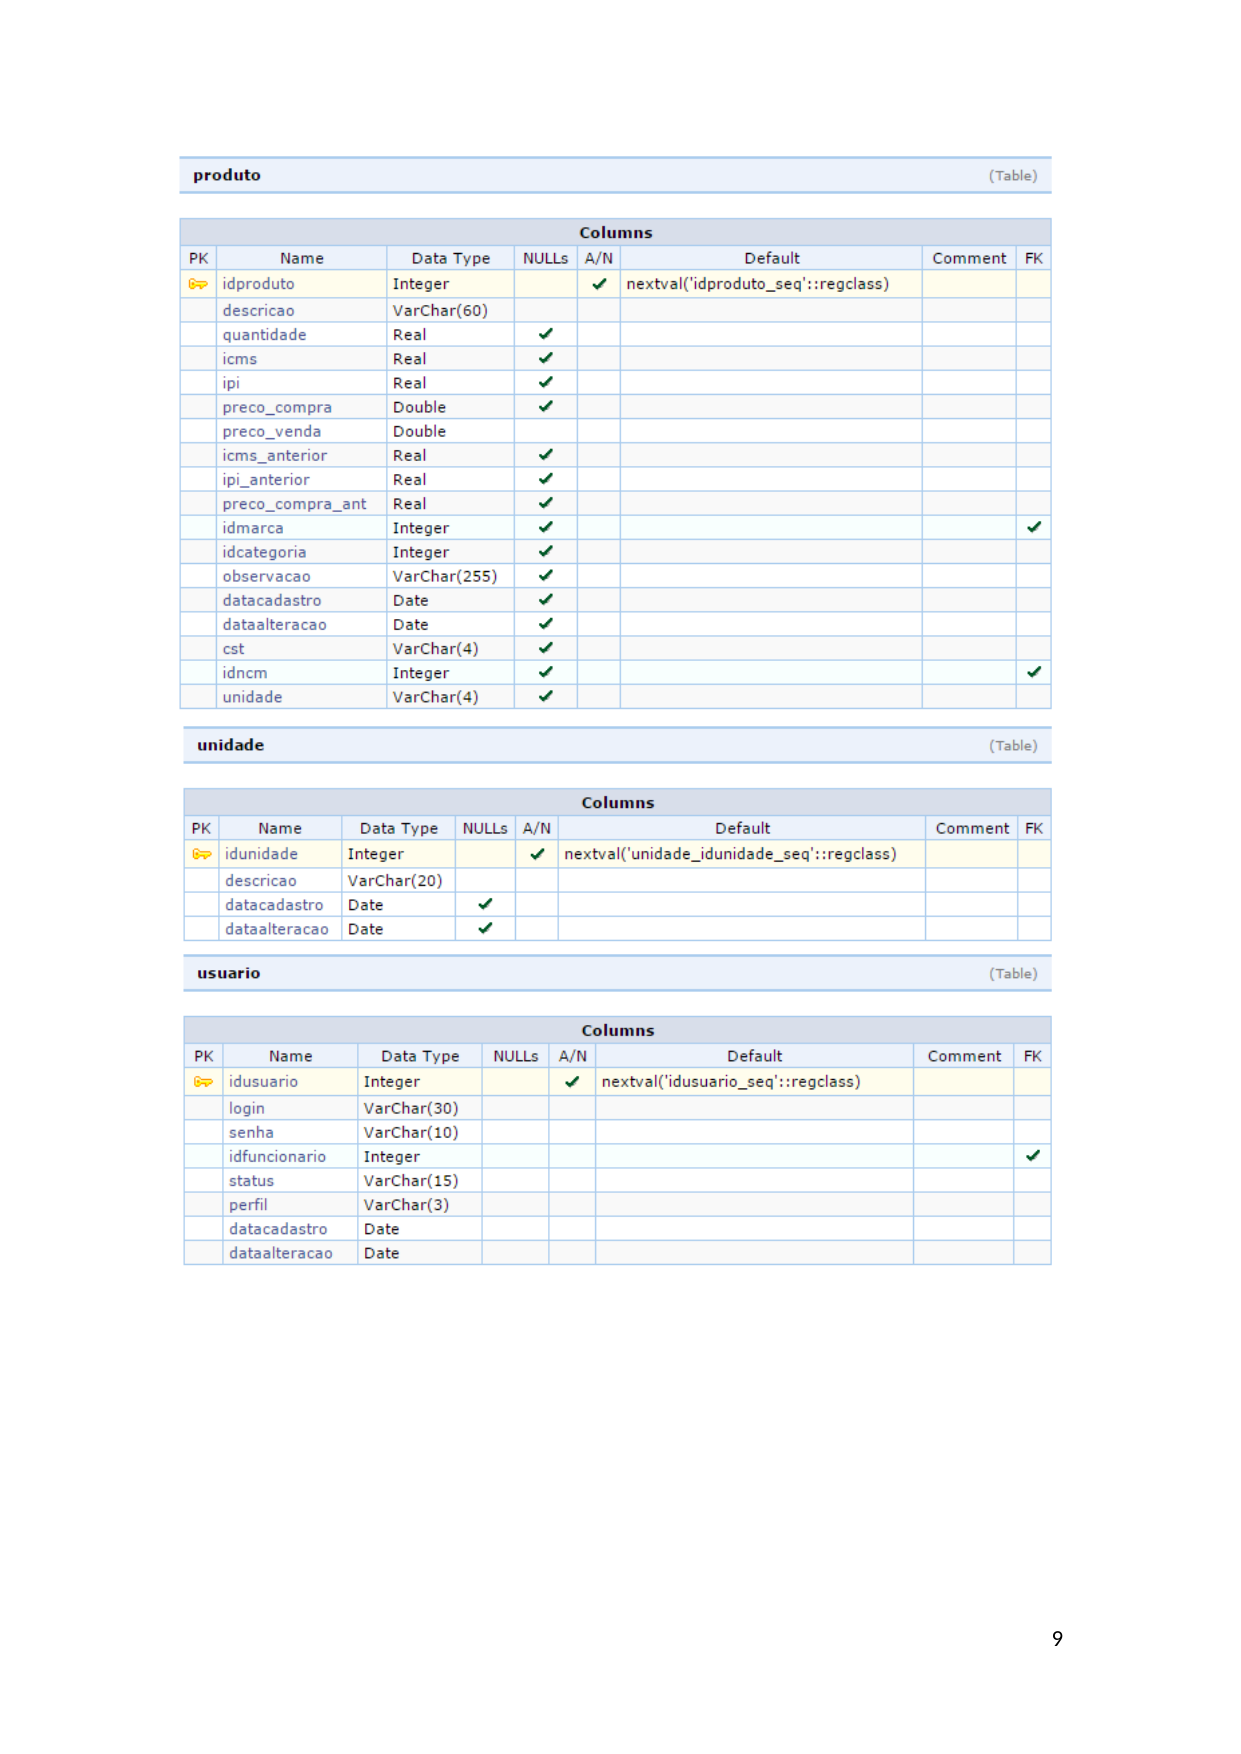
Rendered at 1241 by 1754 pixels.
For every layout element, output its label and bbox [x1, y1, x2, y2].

picture [177, 722, 1063, 948]
picture [177, 147, 1063, 720]
picture [177, 949, 1063, 1276]
